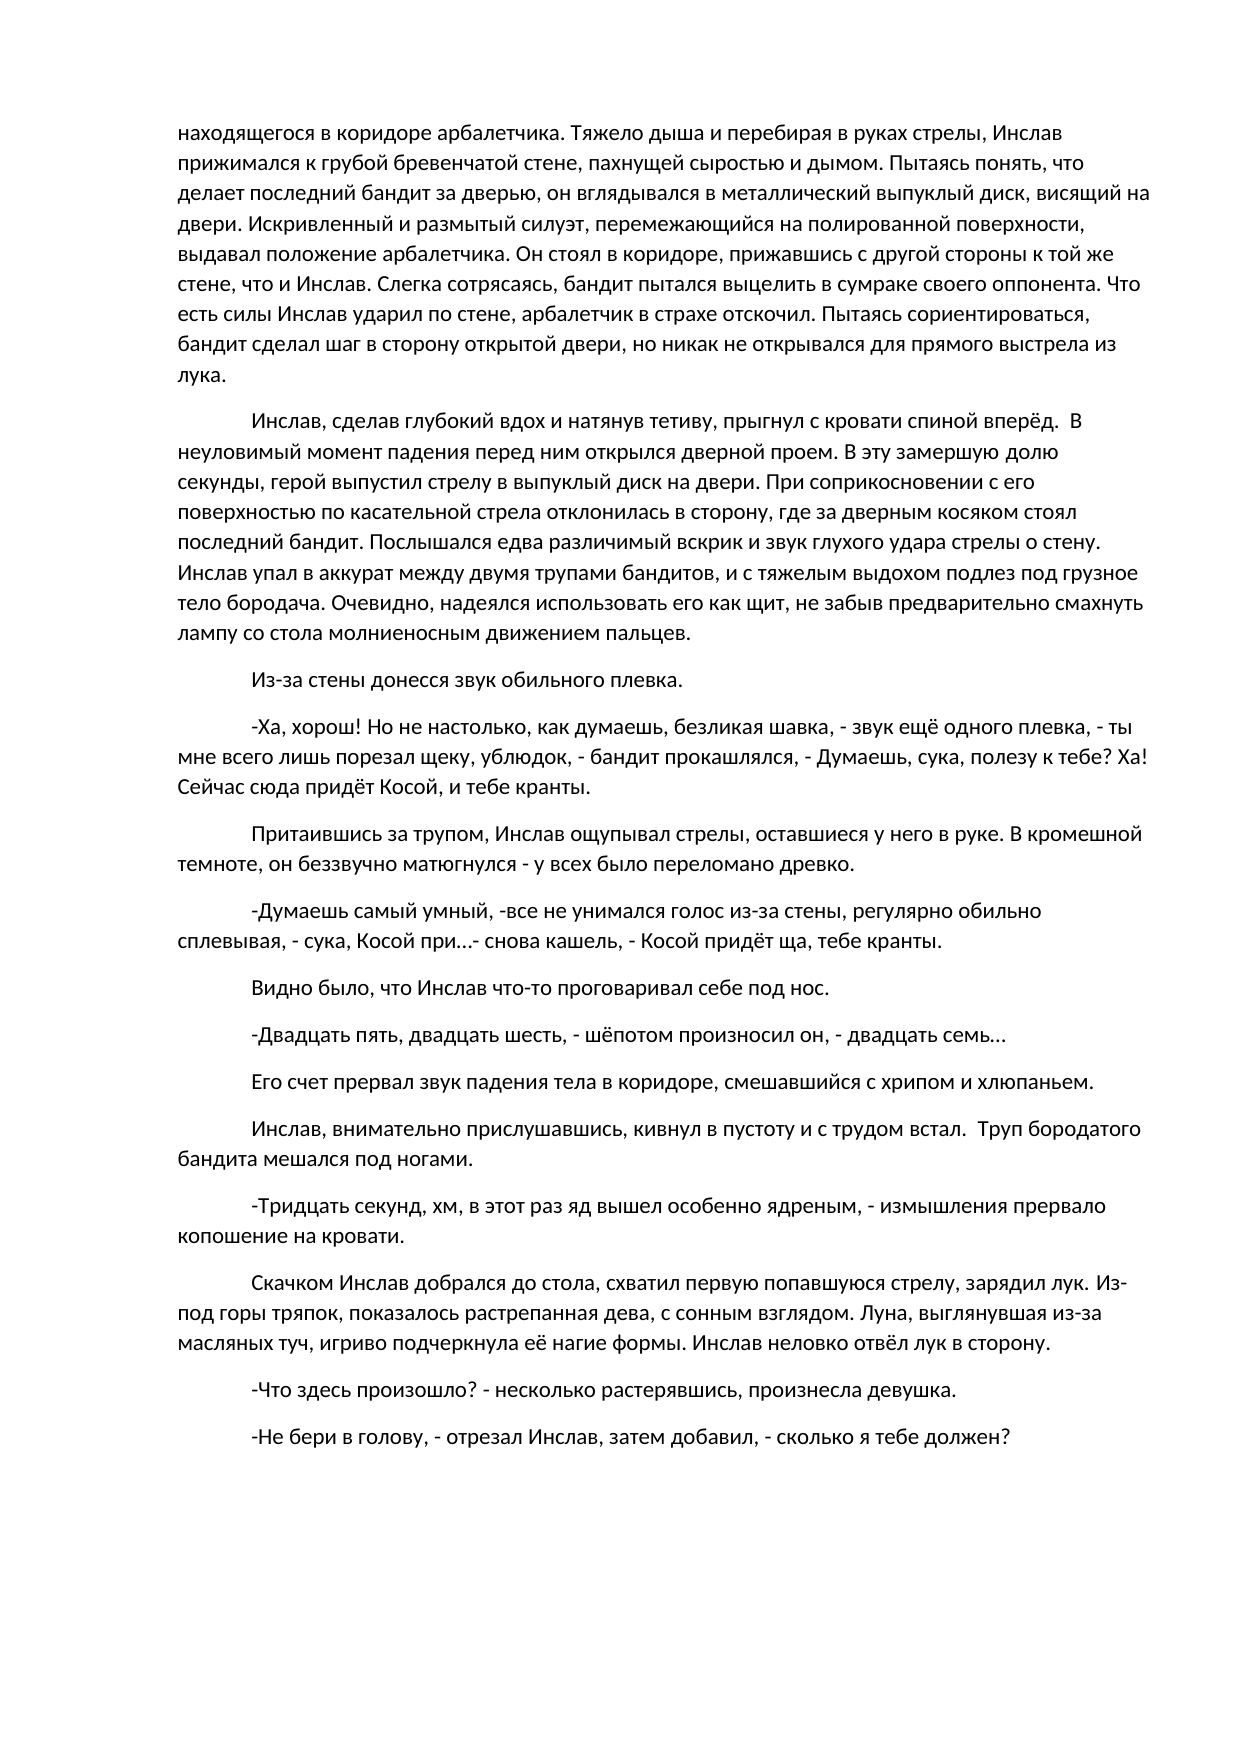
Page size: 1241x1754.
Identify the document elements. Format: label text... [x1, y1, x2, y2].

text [177, 118, 1152, 388]
text -Двадцать пять, двадцать шесть, - шёпотом произносил он, - двадцать семь… [177, 1020, 1152, 1048]
text -Не бери в голову, - отрезал Инслав, затем добавил, - сколько я тебе должен? [177, 1422, 1152, 1450]
text Его счет прервал звук падения тела в коридоре, смешавшийся с хрипом и хлюпаньем. [177, 1067, 1152, 1095]
text Из-за стены донесся звук обильного плевка. [177, 665, 1152, 693]
text Инслав, внимательно прислушавшись, кивнул в пустоту и с трудом встал. Труп бородатого бандита мешался под ногами. [177, 1114, 1152, 1172]
text -Что здесь произошло? - несколько растерявшись, произнесла девушка. [177, 1375, 1152, 1403]
text Видно было, что Инслав что-то проговаривал себе под нос. [177, 973, 1152, 1001]
text -Думаешь самый умный, -все не унимался голос из-за стены, регулярно обильно сплевывая, - сука, Косой при…- снова кашель, - Косой придёт ща, тебе кранты. [177, 896, 1152, 954]
text Скачком Инслав добрался до стола, схватил первую попавшуюся стрелу, зарядил лук. Из-под горы тряпок, показалось растрепанная дева, с сонным взглядом. Луна, выглянувшая из-за масляных туч, игриво подчеркнула её нагие формы. Инслав неловко отвёл лук в сторону. [177, 1268, 1152, 1357]
text -Ха, хорош! Но не настолько, как думаешь, безликая шавка, - звук ещё одного плевка, - ты мне всего лишь порезал щеку, ублюдок, - бандит прокашлялся, - Думаешь, сука, полезу к тебе? Ха! Сейчас сюда придёт Косой, и тебе кранты. [177, 712, 1152, 800]
text Инслав, сделав глубокий вдох и натянув тетиву, прыгнул с кровати спиной вперёд. В неуловимый момент падения перед ним открылся дверной проем. В эту замершую долю секунды, герой выпустил стрелу в выпуклый диск на двери. При соприкосновении с его поверхностью по касательной стрела отклонилась в сторону, где за дверным косяком стоял последний бандит. Послышался едва различимый вскрик и звук глухого удара стрелы о стену. Инслав упал в аккурат между двумя трупами бандитов, и с тяжелым выдохом подлез под грузное тело бородача. Очевидно, надеялся использовать его как щит, не забыв предварительно смахнуть лампу со стола молниеносным движением пальцев. [177, 407, 1152, 646]
text Притаившись за трупом, Инслав ощупывал стрелы, оставшиеся у него в руке. В кромешной темноте, он беззвучно матюгнулся - у всех было переломано древко. [177, 819, 1152, 877]
text -Тридцать секунд, хм, в этот раз яд вышел особенно ядреным, - измышления прервало копошение на кровати. [177, 1191, 1152, 1249]
